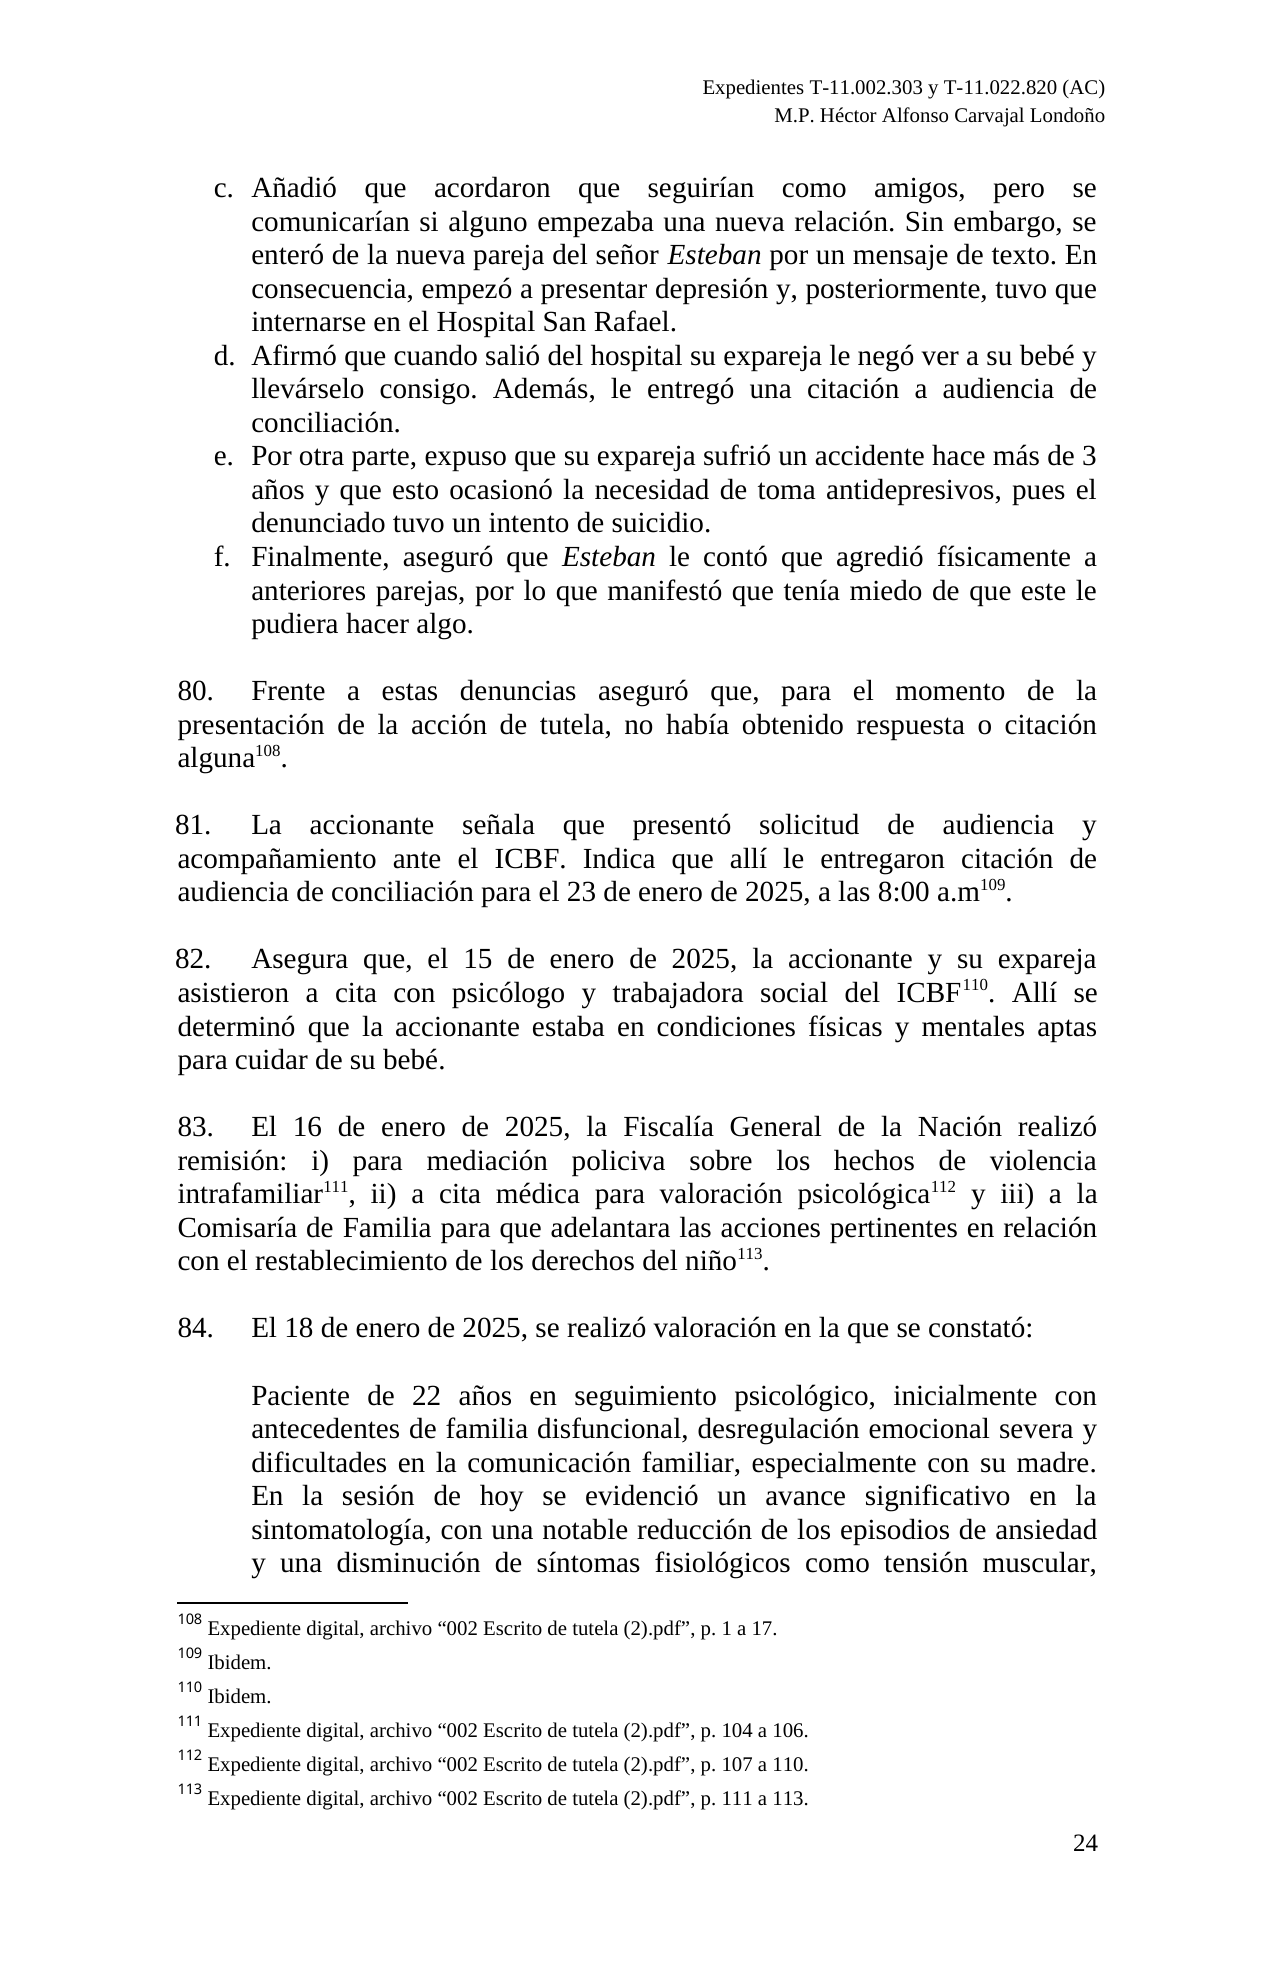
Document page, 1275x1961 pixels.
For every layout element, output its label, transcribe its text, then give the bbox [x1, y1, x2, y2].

list El 18 de enero de 2025, se realizó valoración en la que se constató: [177, 1311, 1098, 1344]
list Asegura que, el 15 de enero de 2025, la accionante y su expareja asistieron a cita con psicólogo y trabajadora social del ICBF. Allí se determinó que la accionante estaba en condiciones físicas y mentales aptas para cuidar de su bebé. [175, 942, 1098, 1076]
list Por otra parte, expuso que su expareja sufrió un accidente hace más de 3 años y que esto ocasionó la necesidad de toma antidepresivos, pues el denunciado tuvo un intento de suicidio. [213, 438, 1098, 539]
list Afirmó que cuando salió del hospital su expareja le negó ver a su bebé y llevárselo consigo. Además, le entregó una citación a audiencia de conciliación. [213, 338, 1098, 438]
list Añadió que acordaron que seguirían como amigos, pero se comunicarían si alguno empezaba una nueva relación. Sin embargo, se enteró de la nueva pareja del señor Esteban por un mensaje de texto. En consecuencia, empezó a presentar depresión y, posteriormente, tuvo que internarse en el Hospital San Rafael. [213, 170, 1098, 338]
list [251, 1378, 1098, 1579]
list La accionante señala que presentó solicitud de audiencia y acompañamiento ante el ICBF. Indica que allí le entregaron citación de audiencia de conciliación para el 23 de enero de 2025, a las 8:00 a.m. [175, 807, 1098, 908]
list Finalmente, aseguró que Esteban le contó que agredió físicamente a anteriores parejas, por lo que manifestó que tenía miedo de que este le pudiera hacer algo. [213, 539, 1098, 640]
list El 16 de enero de 2025, la Fiscalía General de la Nación realizó remisión: i) para mediación policiva sobre los hechos de violencia intrafamiliar, ii) a cita médica para valoración psicológica y iii) a la Comisaría de Familia para que adelantara las acciones pertinentes en relación con el restablecimiento de los derechos del niño. [177, 1109, 1098, 1277]
list Frente a estas denuncias aseguró que, para el momento de la presentación de la acción de tutela, no había obtenido respuesta o citación alguna. [177, 673, 1098, 774]
